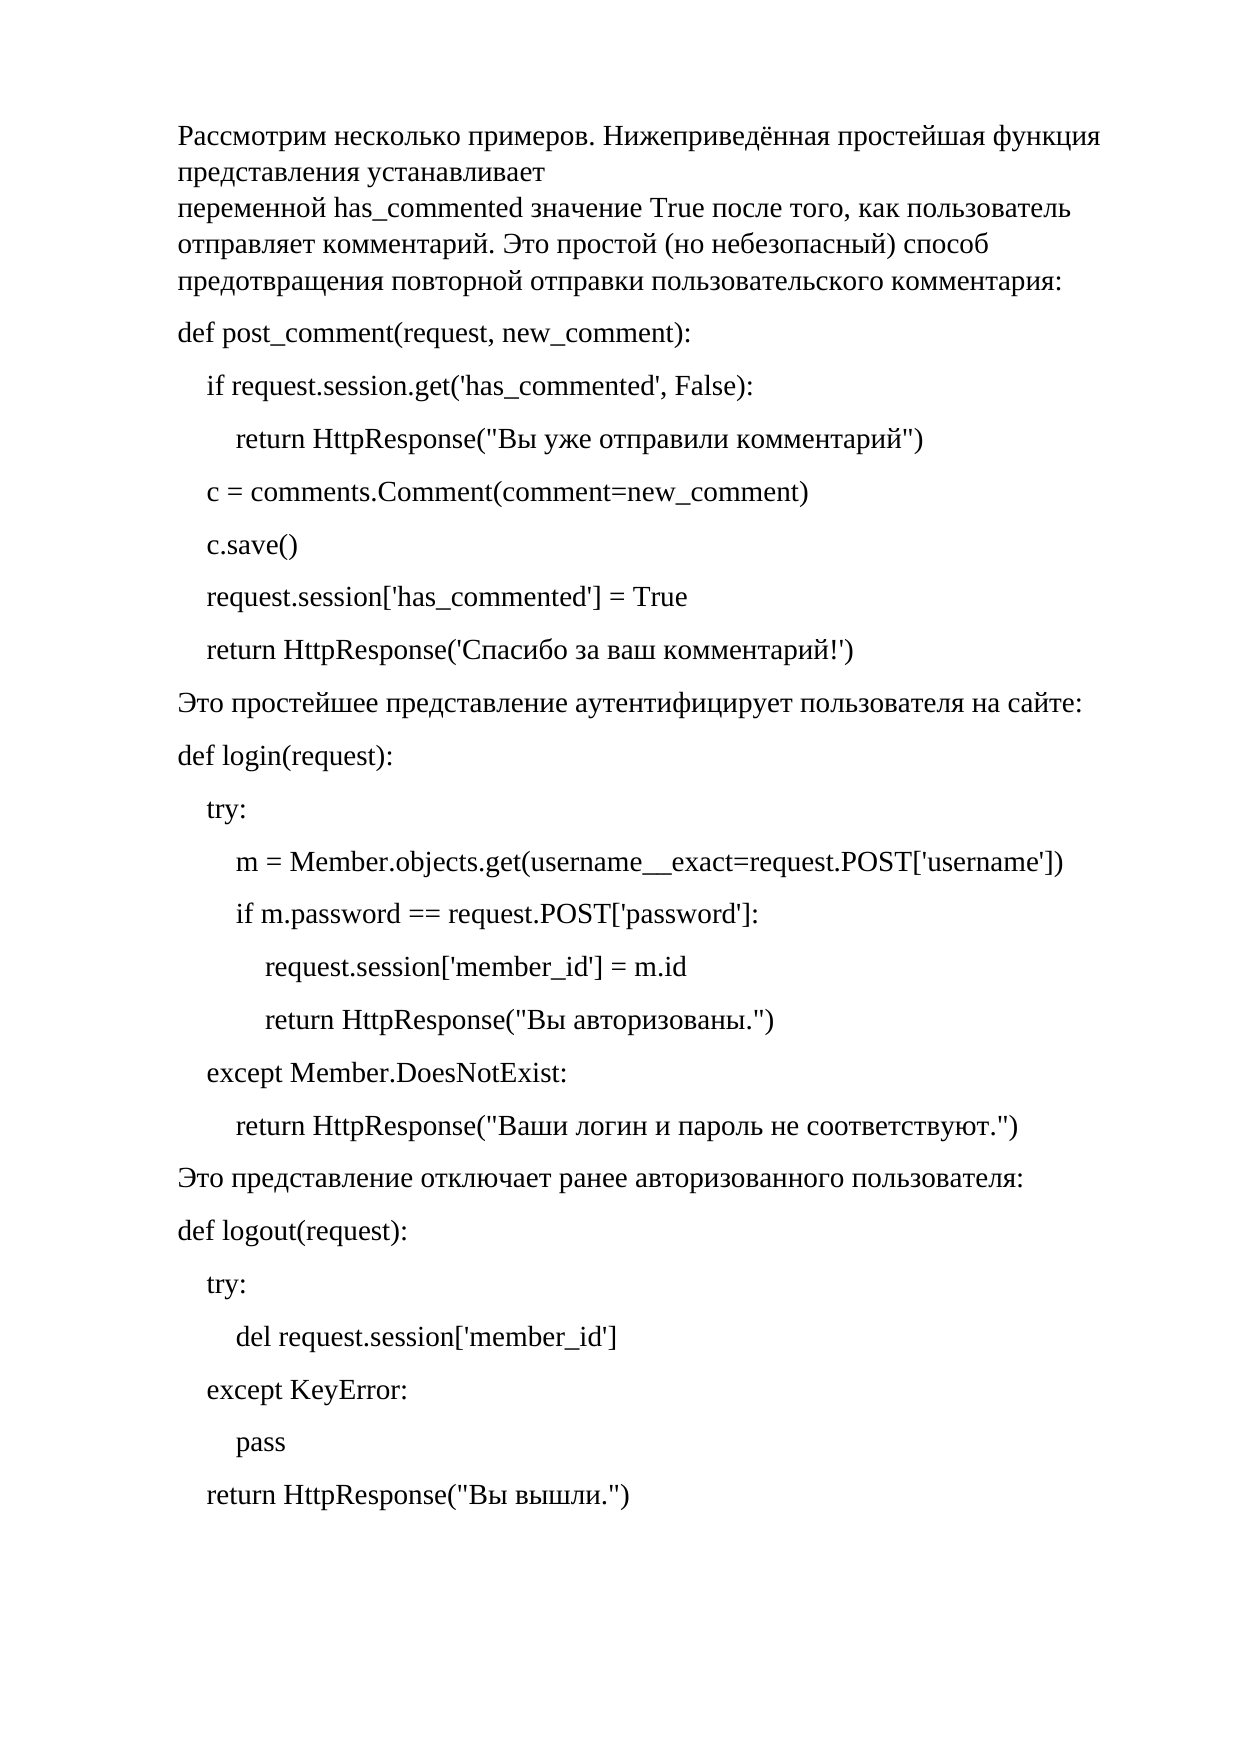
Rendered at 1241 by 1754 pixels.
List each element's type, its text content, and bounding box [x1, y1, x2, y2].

text request.session['member_id'] = m.id [177, 949, 1152, 983]
text def logout(request): [177, 1213, 1152, 1247]
text def login(request): [177, 738, 1152, 772]
text if m.password == request.POST['password']: [177, 896, 1152, 930]
text Это простейшее представление аутентифицирует пользователя на сайте: [177, 685, 1152, 719]
text c = comments.Comment(comment=new_comment) [177, 474, 1152, 507]
text try: [177, 1266, 1152, 1300]
text pass [177, 1424, 1152, 1458]
text del request.session['member_id'] [177, 1319, 1152, 1352]
text except KeyError: [177, 1372, 1152, 1405]
text request.session['has_commented'] = True [177, 579, 1152, 613]
text Это представление отключает ранее авторизованного пользователя: [177, 1161, 1152, 1194]
text return HttpResponse("Вы уже отправили комментарий") [177, 421, 1152, 455]
text try: [177, 791, 1152, 824]
text except Member.DoesNotExist: [177, 1055, 1152, 1088]
text if request.session.get('has_commented', False): [177, 368, 1152, 402]
text return HttpResponse("Вы вышли.") [177, 1477, 1152, 1511]
text m = Member.objects.get(username__exact=request.POST['username']) [177, 844, 1152, 877]
text return HttpResponse("Ваши логин и пароль не соответствуют.") [177, 1108, 1152, 1141]
text def post_comment(request, new_comment): [177, 316, 1152, 349]
text return HttpResponse("Вы авторизованы.") [177, 1002, 1152, 1036]
text Рассмотрим несколько примеров. Нижеприведённая простейшая функция представления устанавливает переменной has_commented значение True после того, как пользователь отправляет комментарий. Это простой (но небезопасный) способ предотвращения повторной отправки пользовательского комментария: [177, 118, 1152, 296]
text c.save() [177, 527, 1152, 560]
text return HttpResponse('Спасибо за ваш комментарий!') [177, 632, 1152, 666]
